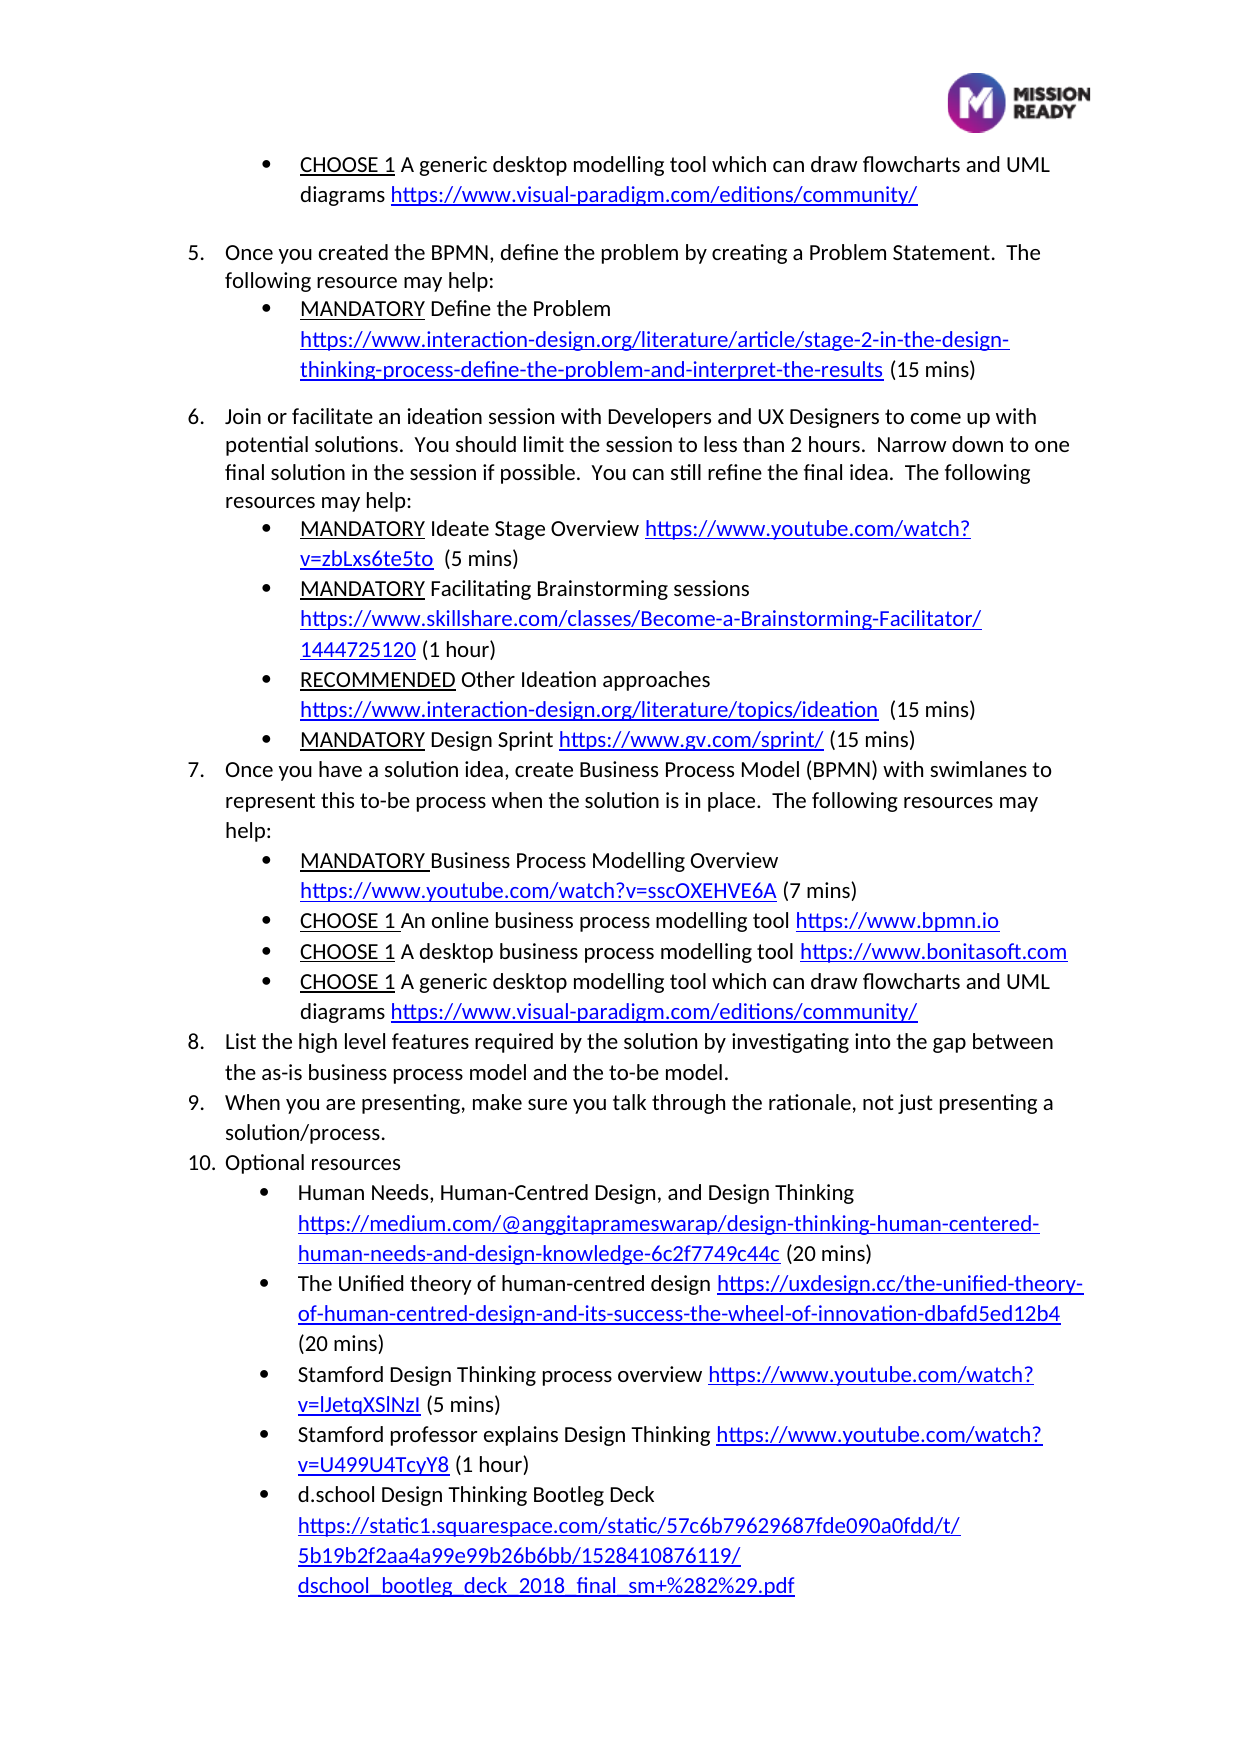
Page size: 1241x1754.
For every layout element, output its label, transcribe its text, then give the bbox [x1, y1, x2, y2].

list List the high level features required by the solution by investigating into the gap between the as-is business process model and the to-be model. [187, 1027, 1090, 1086]
picture [947, 73, 1091, 133]
list CHOOSE 1 A desktop business process modelling tool https://www.bonitasoft.com [262, 937, 1090, 965]
list When you are presenting, make sure you talk through the rationale, not just presenting a solution/process. [187, 1088, 1090, 1146]
list MANDATORY Facilitating Brainstorming sessions https://www.skillshare.com/classes/Become-a-Brainstorming-Facilitator/1444725120 (1 hour) [262, 574, 1090, 663]
list Once you created the BPMN, define the problem by creating a Problem Statement. The following resource may help: [187, 238, 1090, 294]
list Optional resources [187, 1148, 1090, 1176]
list MANDATORY Define the Problem https://www.interaction-design.org/literature/article/stage-2-in-the-design-thinking-process-define-the-problem-and-interpret-the-results (15 mins) [262, 294, 1090, 383]
list MANDATORY Design Sprint https://www.gv.com/sprint/ (15 mins) [262, 725, 1090, 753]
list MANDATORY Ideate Stage Overview https://www.youtube.com/watch?v=zbLxs6te5to (5 mins) [262, 514, 1090, 572]
list Stamford professor explains Design Thinking https://www.youtube.com/watch?v=U499U4TcyY8 (1 hour) [260, 1420, 1090, 1478]
list RECOMMENDED Other Ideation approaches https://www.interaction-design.org/literature/topics/ideation (15 mins) [262, 665, 1090, 723]
list CHOOSE 1 A generic desktop modelling tool which can draw flowcharts and UML diagrams https://www.visual-paradigm.com/editions/community/ [262, 967, 1090, 1025]
list d.school Design Thinking Bootleg Deck https://static1.squarespace.com/static/57c6b79629687fde090a0fdd/t/5b19b2f2aa4a99e99b26b6bb/1528410876119/dschool_bootleg_deck_2018_final_sm+%282%29.pdf [260, 1481, 1090, 1599]
list CHOOSE 1 A generic desktop modelling tool which can draw flowcharts and UML diagrams https://www.visual-paradigm.com/editions/community/ [262, 150, 1090, 208]
list Human Needs, Human-Centred Design, and Design Thinking https://medium.com/@anggitaprameswarap/design-thinking-human-centered-human-needs-and-design-knowledge-6c2f7749c44c (20 mins) [260, 1178, 1090, 1267]
list The Unified theory of human-centred design https://uxdesign.cc/the-unified-theory-of-human-centred-design-and-its-success-the-wheel-of-innovation-dbafd5ed12b4 (20 mins) [260, 1269, 1090, 1357]
list Join or facilitate an ideation session with Developers and UX Designers to come up with potential solutions. You should limit the session to less than 2 hours. Narrow down to one final solution in the session if possible. You can still refine the final idea. The following resources may help: [187, 402, 1090, 514]
list MANDATORY Business Process Modelling Overview https://www.youtube.com/watch?v=sscOXEHVE6A (7 mins) [262, 846, 1090, 904]
list CHOOSE 1 An online business process modelling tool https://www.bpmn.io [262, 907, 1090, 934]
list Stamford Design Thinking process overview https://www.youtube.com/watch?v=lJetqXSlNzI (5 mins) [260, 1360, 1090, 1418]
list Once you have a solution idea, create Business Process Model (BPMN) with swimlanes to represent this to-be process when the solution is in place. The following resources may help: [187, 756, 1090, 844]
